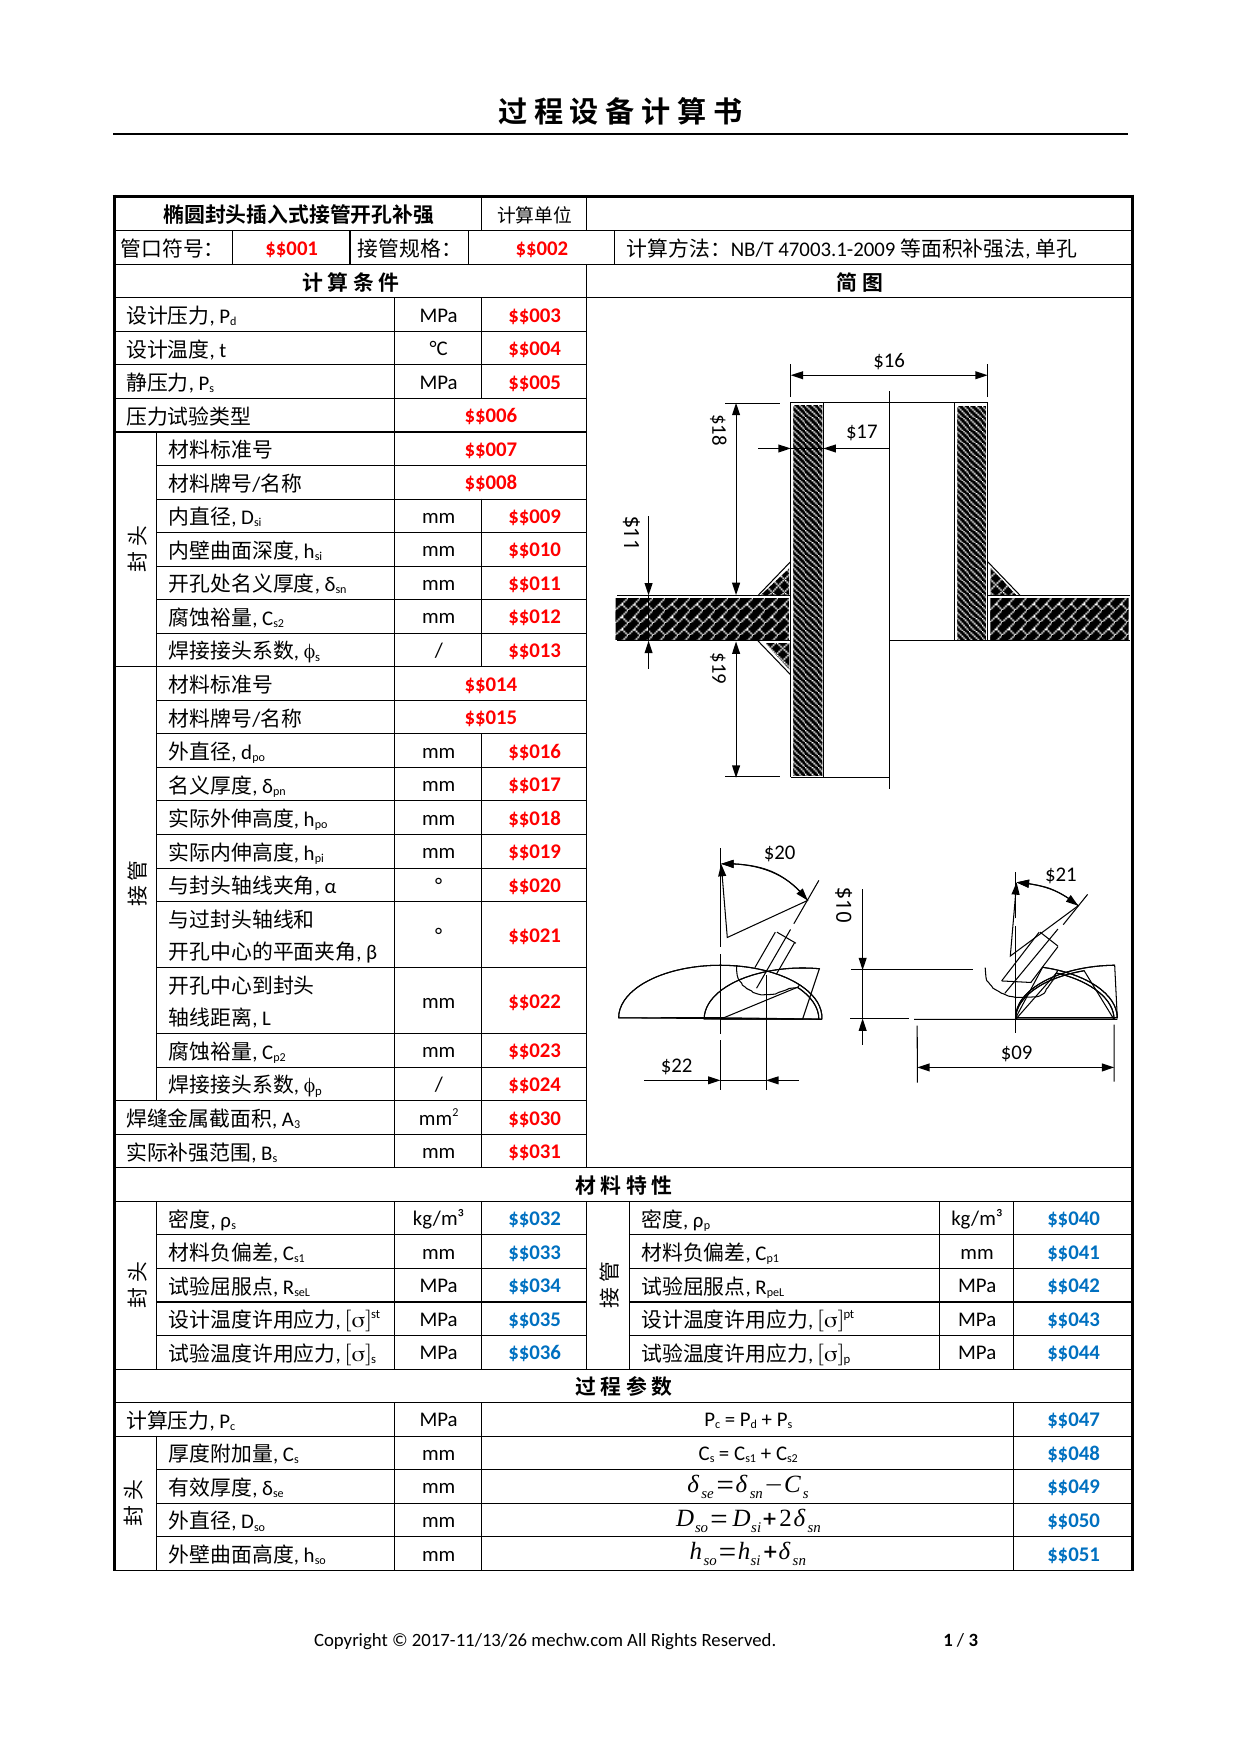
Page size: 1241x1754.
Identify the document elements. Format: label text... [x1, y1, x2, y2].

table_cell $$043 [1014, 1303, 1131, 1335]
table_cell 试验温度许用应力, s [157, 1336, 394, 1368]
table_cell $$001 [233, 231, 349, 264]
table_cell $$015 [395, 701, 586, 733]
table_cell 材料标准号 [157, 433, 394, 465]
table_cell mm [395, 1537, 481, 1570]
table_cell kg/m³ [395, 1202, 481, 1234]
table_cell $$019 [482, 835, 586, 867]
table_cell $$007 [395, 433, 586, 465]
table_cell $$032 [482, 1202, 586, 1234]
table_cell 腐蚀裕量, Cp2 [157, 1034, 394, 1067]
table_cell 实际内伸高度, hpi [157, 835, 394, 867]
table_cell $$036 [482, 1336, 586, 1368]
table_cell 腐蚀裕量, Cs2 [157, 600, 394, 633]
table_cell mm [395, 500, 481, 532]
table_cell $$048 [1014, 1437, 1131, 1469]
table_cell 外直径, dpo [157, 734, 394, 767]
table_cell ° [395, 869, 481, 901]
table_cell Cs = Cs1 + Cs2 [482, 1437, 1013, 1469]
table_cell 内壁曲面深度, hsi [157, 533, 394, 566]
table_cell mm [395, 734, 481, 767]
table_cell mm [395, 1504, 481, 1536]
table_cell MPa [940, 1303, 1013, 1335]
table_cell 材料负偏差, Cp1 [630, 1235, 939, 1268]
table_cell $$040 [1014, 1202, 1131, 1234]
table_cell 试验屈服点, RseL [157, 1269, 394, 1301]
table_cell 接 管 [587, 1202, 629, 1368]
table_cell °C [395, 332, 481, 364]
table_cell 名义厚度, δpn [157, 768, 394, 800]
table_cell MPa [940, 1336, 1013, 1368]
table_cell 静压力, Ps [116, 365, 394, 398]
table_cell 接管规格： [351, 231, 468, 264]
table_cell 设计温度许用应力, pt [630, 1303, 939, 1335]
table_cell 实际外伸高度, hpo [157, 801, 394, 834]
table_cell 密度, ρp [630, 1202, 939, 1234]
table_cell / [395, 634, 481, 666]
table_cell $$023 [482, 1034, 586, 1067]
table_cell 外壁曲面高度, hso [157, 1537, 394, 1570]
table_cell $$003 [482, 298, 586, 331]
table_cell mm [395, 768, 481, 800]
table_cell 计 算 条 件 [116, 265, 586, 297]
table_cell $$051 [1014, 1537, 1131, 1570]
table_cell $$031 [482, 1135, 586, 1167]
table_cell $$024 [482, 1068, 586, 1100]
table_cell 内直径, Dsi [157, 500, 394, 532]
table_cell MPa [940, 1269, 1013, 1301]
table_cell 接 管 [116, 667, 156, 1100]
table_cell $$006 [395, 399, 586, 431]
table_header [587, 198, 1131, 230]
table_cell $$042 [1014, 1269, 1131, 1301]
table_cell $$004 [482, 332, 586, 364]
table_header 计算单位 [482, 198, 586, 230]
table_cell $$022 [482, 968, 586, 1033]
table_cell mm [395, 600, 481, 633]
table_cell 设计压力, Pd [116, 298, 394, 331]
table_cell 简 图 [587, 265, 1131, 297]
table_cell $$012 [482, 600, 586, 633]
table_cell mm [395, 1437, 481, 1469]
table_cell mm [395, 567, 481, 599]
table_cell 材料牌号/名称 [157, 701, 394, 733]
table_cell MPa [395, 1269, 481, 1301]
table_cell $$010 [482, 533, 586, 566]
table_cell Pc = Pd + Ps [482, 1403, 1013, 1436]
table_cell mm [395, 801, 481, 834]
table_cell mm [395, 1135, 481, 1167]
table_cell 外直径, Dso [157, 1504, 394, 1536]
table_cell 计算方法：NB/T 47003.1-2009 等面积补强法, 单孔 [615, 231, 1131, 264]
table_cell $$041 [1014, 1235, 1131, 1268]
table_header 椭圆封头插入式接管开孔补强 [116, 198, 481, 230]
table_cell 封 头 [116, 1202, 156, 1368]
table_cell 材料标准号 [157, 667, 394, 700]
table_cell [482, 1470, 1013, 1503]
table_cell 试验屈服点, RpeL [630, 1269, 939, 1301]
table_cell 封 头 [116, 1437, 156, 1570]
table_cell 开孔中心到封头 轴线距离, L [157, 968, 394, 1033]
table_cell 有效厚度, δse [157, 1470, 394, 1503]
table_cell $$033 [482, 1235, 586, 1268]
table_cell MPa [395, 298, 481, 331]
table_cell mm [940, 1235, 1013, 1268]
table_cell kg/m³ [940, 1202, 1013, 1234]
table_cell $$018 [482, 801, 586, 834]
table_cell 与过封头轴线和 开孔中心的平面夹角, β [157, 902, 394, 967]
table_cell mm [395, 968, 481, 1033]
table_cell 设计温度许用应力, st [157, 1303, 394, 1335]
table_cell mm [395, 533, 481, 566]
table_cell $$050 [1014, 1504, 1131, 1536]
table_cell $$016 [482, 734, 586, 767]
table_cell 封 头 [116, 433, 156, 666]
table_cell $$014 [395, 667, 586, 700]
table_cell mm [395, 835, 481, 867]
table_cell 焊缝金属截面积, A3 [116, 1101, 394, 1134]
table_cell $$035 [482, 1303, 586, 1335]
table_cell 材料牌号/名称 [157, 466, 394, 498]
table_cell 压力试验类型 [116, 399, 394, 431]
table_cell mm [395, 1470, 481, 1503]
table_cell / [395, 1068, 481, 1100]
table_cell [482, 1504, 1013, 1536]
table_cell 材料负偏差, Cs1 [157, 1235, 394, 1268]
table_cell 试验温度许用应力, p [630, 1336, 939, 1368]
table_cell [482, 1537, 1013, 1570]
table_cell 焊接接头系数, s [157, 634, 394, 666]
table_cell 过 程 参 数 [116, 1370, 1131, 1402]
table_cell ° [395, 902, 481, 967]
table_cell mm [395, 1034, 481, 1067]
table_cell $$009 [482, 500, 586, 532]
table_cell 设计温度, t [116, 332, 394, 364]
table_cell $$013 [482, 634, 586, 666]
table_cell $$034 [482, 1269, 586, 1301]
table_cell MPa [395, 365, 481, 398]
table_cell MPa [395, 1403, 481, 1436]
table_cell 焊接接头系数, p [157, 1068, 394, 1100]
table_cell $$008 [395, 466, 586, 498]
table_cell 计算压力, Pc [116, 1403, 394, 1436]
table_cell $$049 [1014, 1470, 1131, 1503]
table_cell $$011 [482, 567, 586, 599]
table_cell $$021 [482, 902, 586, 967]
table_cell 厚度附加量, Cs [157, 1437, 394, 1469]
table_cell MPa [395, 1303, 481, 1335]
table_cell $$002 [469, 231, 614, 264]
table_cell mm2 [395, 1101, 481, 1134]
table_cell 材 料 特 性 [116, 1168, 1131, 1201]
table_cell 与封头轴线夹角, α [157, 869, 394, 901]
table_cell $$030 [482, 1101, 586, 1134]
table_cell $$020 [482, 869, 586, 901]
table_cell 密度, ρs [157, 1202, 394, 1234]
table_cell [587, 298, 1131, 1167]
table_cell MPa [395, 1336, 481, 1368]
table_cell 开孔处名义厚度, δsn [157, 567, 394, 599]
table_cell $$017 [482, 768, 586, 800]
table_cell 管口符号： [116, 231, 232, 264]
table_cell $$047 [1014, 1403, 1131, 1436]
table_cell mm [395, 1235, 481, 1268]
table_cell $$005 [482, 365, 586, 398]
table_cell 实际补强范围, Bs [116, 1135, 394, 1167]
table_cell $$044 [1014, 1336, 1131, 1368]
